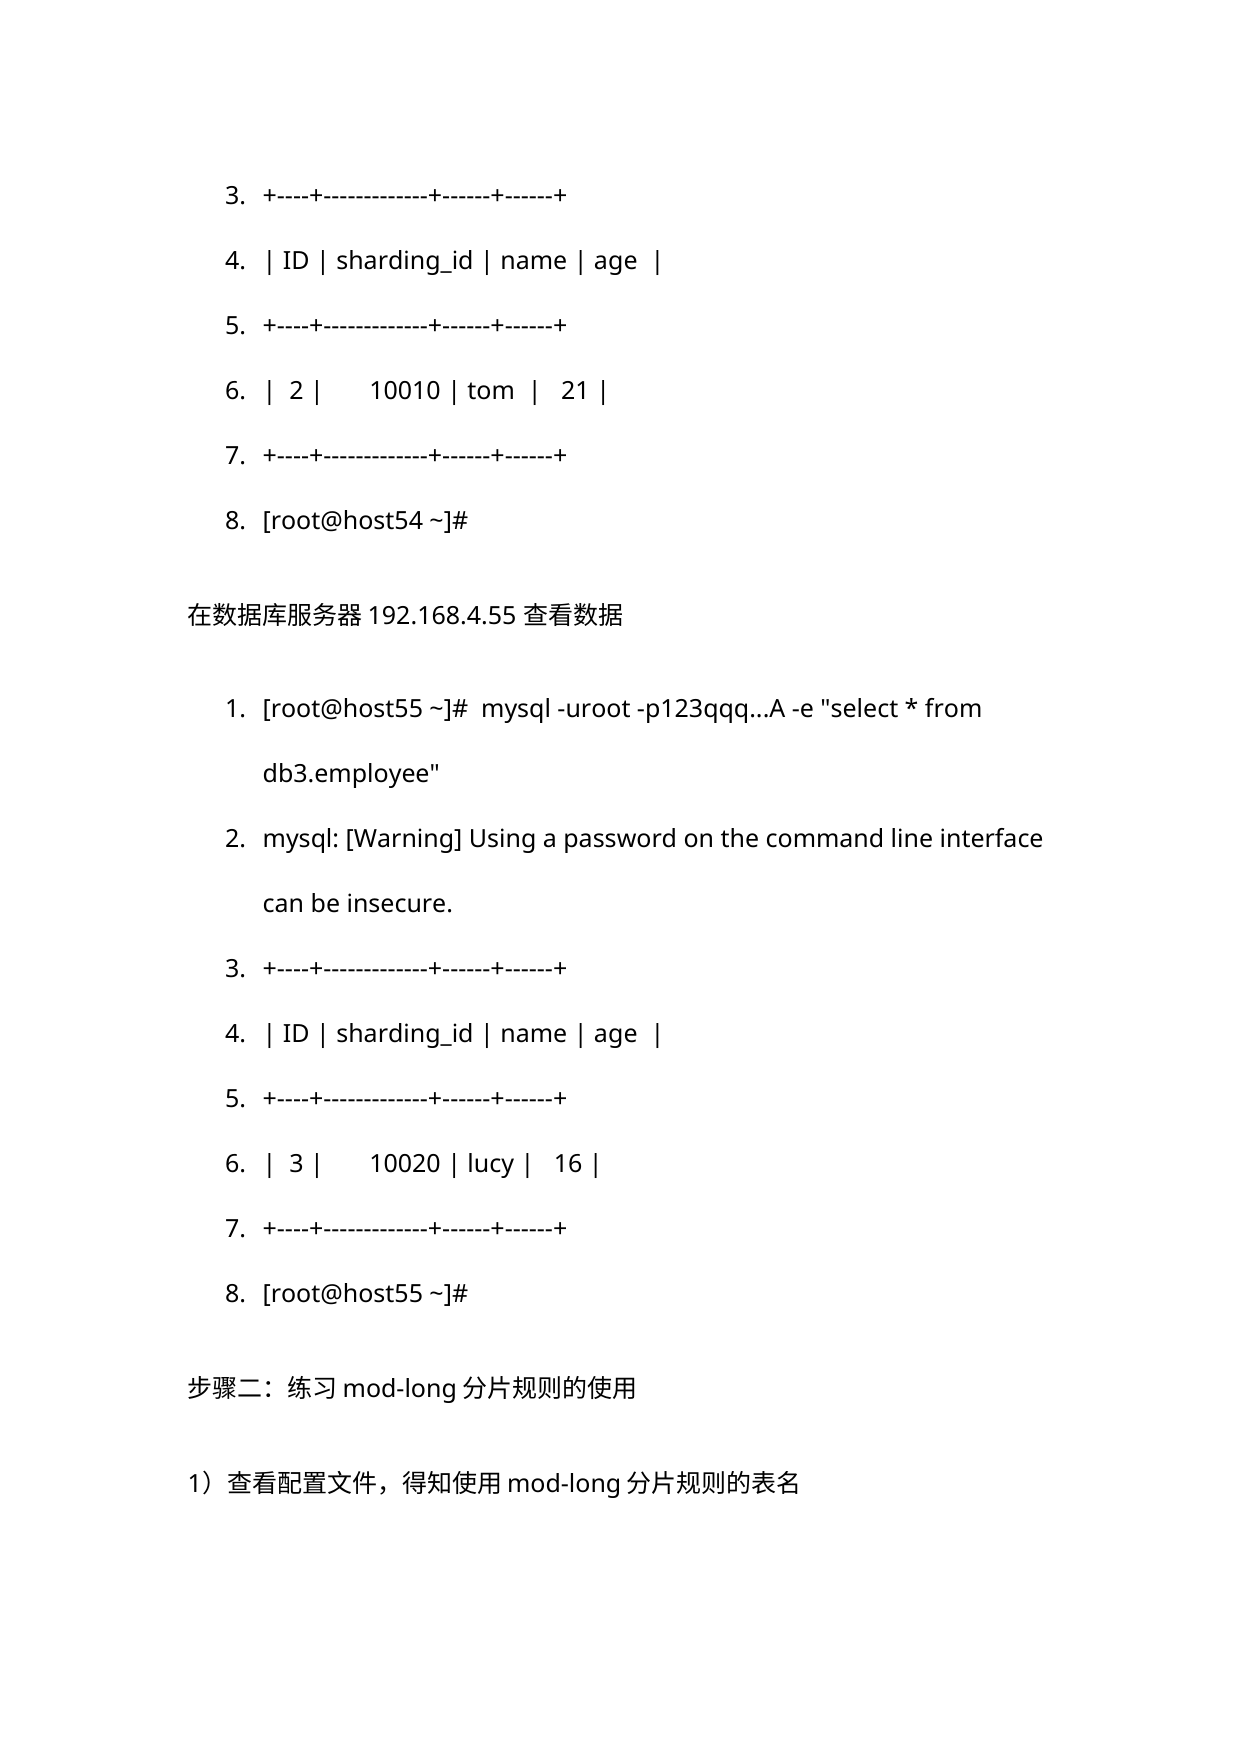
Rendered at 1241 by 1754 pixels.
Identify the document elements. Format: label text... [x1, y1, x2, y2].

text 在数据库服务器192.168.4.55 查看数据 [187, 581, 1053, 646]
list | ID | sharding_id | name | age | [225, 1000, 1053, 1065]
list | 2 | 10010 | tom | 21 | [225, 357, 1053, 422]
list | 3 | 10020 | lucy | 16 | [225, 1130, 1053, 1195]
list +----+-------------+------+------+ [225, 162, 1053, 227]
list [root@host55 ~]# mysql -uroot -p123qqq...A -e "select * from db3.employee" [225, 675, 1053, 805]
list +----+-------------+------+------+ [225, 935, 1053, 1000]
text 1）查看配置文件，得知使用mod-long分片规则的表名 [187, 1449, 1053, 1514]
list +----+-------------+------+------+ [225, 292, 1053, 357]
list [root@host55 ~]# [225, 1260, 1053, 1325]
list +----+-------------+------+------+ [225, 1065, 1053, 1130]
list +----+-------------+------+------+ [225, 1195, 1053, 1260]
list +----+-------------+------+------+ [225, 422, 1053, 487]
text 步骤二：练习mod-long分片规则的使用 [187, 1354, 1053, 1419]
list [root@host54 ~]# [225, 487, 1053, 552]
list mysql: [Warning] Using a password on the command line interface can be insecure. [225, 805, 1053, 935]
list | ID | sharding_id | name | age | [225, 227, 1053, 292]
